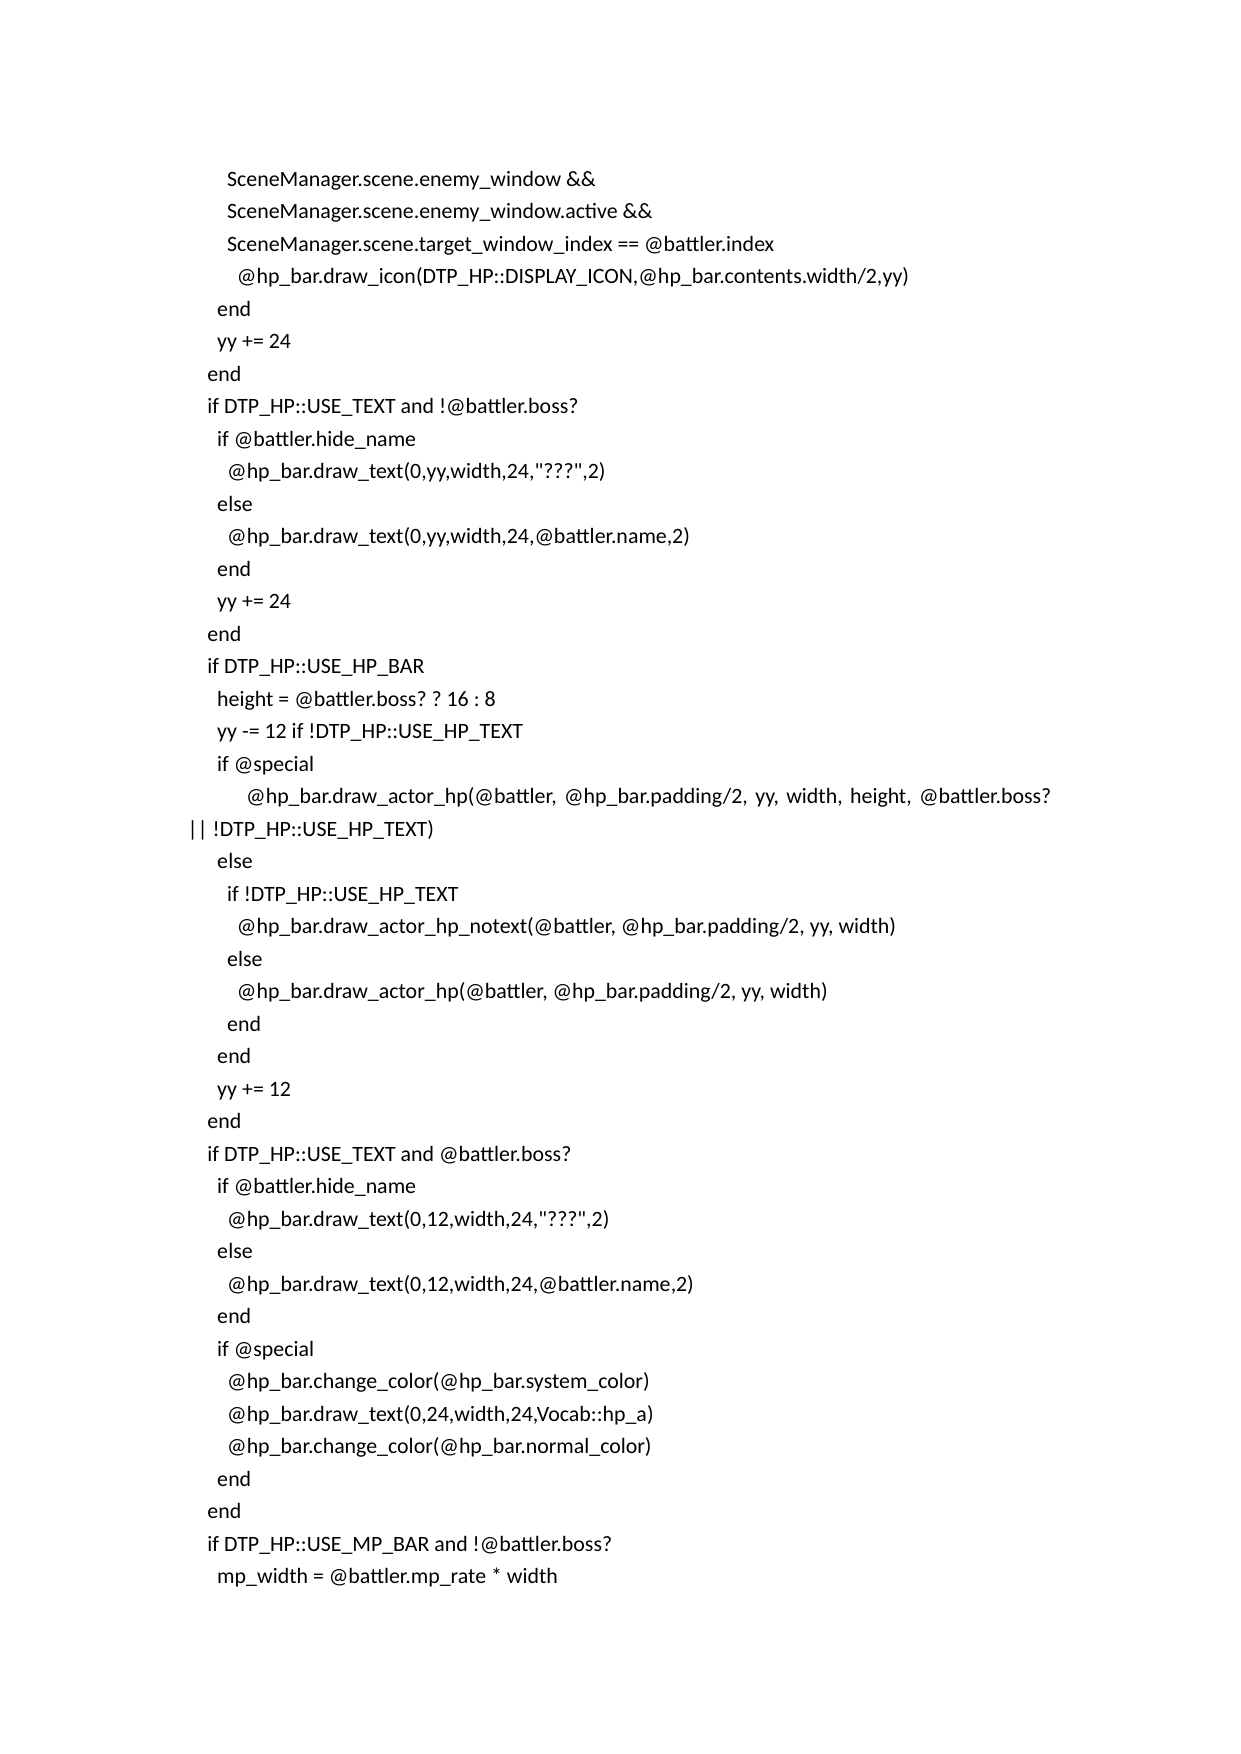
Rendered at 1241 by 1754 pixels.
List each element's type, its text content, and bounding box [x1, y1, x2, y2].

text end [187, 1007, 1053, 1039]
text @hp_bar.draw_text(0,12,width,24,"???",2) [187, 1202, 1053, 1234]
text end [187, 357, 1053, 389]
text if DTP_HP::USE_TEXT and @battler.boss? [187, 1137, 1053, 1169]
text SceneManager.scene.enemy_window.active && [187, 194, 1053, 227]
text @hp_bar.change_color(@hp_bar.system_color) [187, 1364, 1053, 1397]
text @hp_bar.draw_actor_hp_notext(@battler, @hp_bar.padding/2, yy, width) [187, 909, 1053, 942]
text end [187, 552, 1053, 584]
text if @battler.hide_name [187, 422, 1053, 454]
text else [187, 1234, 1053, 1267]
text @hp_bar.draw_text(0,24,width,24,Vocab::hp_a) [187, 1397, 1053, 1429]
text end [187, 1494, 1053, 1527]
text end [187, 1039, 1053, 1072]
text else [187, 942, 1053, 974]
text if @special [187, 747, 1053, 779]
text if @special [187, 1332, 1053, 1364]
text if DTP_HP::USE_MP_BAR and !@battler.boss? [187, 1527, 1053, 1559]
text @hp_bar.draw_text(0,yy,width,24,"???",2) [187, 454, 1053, 487]
text else [187, 844, 1053, 877]
text yy += 24 [187, 324, 1053, 357]
text @hp_bar.draw_actor_hp(@battler, @hp_bar.padding/2, yy, width) [187, 974, 1053, 1007]
text @hp_bar.change_color(@hp_bar.normal_color) [187, 1429, 1053, 1462]
text if DTP_HP::USE_HP_BAR [187, 649, 1053, 682]
text mp_width = @battler.mp_rate * width [187, 1559, 1053, 1592]
text height = @battler.boss? ? 16 : 8 [187, 682, 1053, 714]
text else [187, 487, 1053, 519]
text yy -= 12 if !DTP_HP::USE_HP_TEXT [187, 714, 1053, 747]
text end [187, 1299, 1053, 1332]
text end [187, 1462, 1053, 1494]
text yy += 24 [187, 584, 1053, 617]
text @hp_bar.draw_text(0,yy,width,24,@battler.name,2) [187, 519, 1053, 552]
text @hp_bar.draw_actor_hp(@battler, @hp_bar.padding/2, yy, width, height, @battler.boss? || !DTP_HP::USE_HP_TEXT) [187, 779, 1053, 844]
text SceneManager.scene.target_window_index == @battler.index [187, 227, 1053, 259]
text @hp_bar.draw_icon(DTP_HP::DISPLAY_ICON,@hp_bar.contents.width/2,yy) [187, 259, 1053, 292]
text end [187, 292, 1053, 324]
text yy += 12 [187, 1072, 1053, 1104]
text if !DTP_HP::USE_HP_TEXT [187, 877, 1053, 909]
text if DTP_HP::USE_TEXT and !@battler.boss? [187, 389, 1053, 422]
text if @battler.hide_name [187, 1169, 1053, 1202]
text end [187, 1104, 1053, 1137]
text @hp_bar.draw_text(0,12,width,24,@battler.name,2) [187, 1267, 1053, 1299]
text SceneManager.scene.enemy_window && [187, 162, 1053, 194]
text end [187, 617, 1053, 649]
